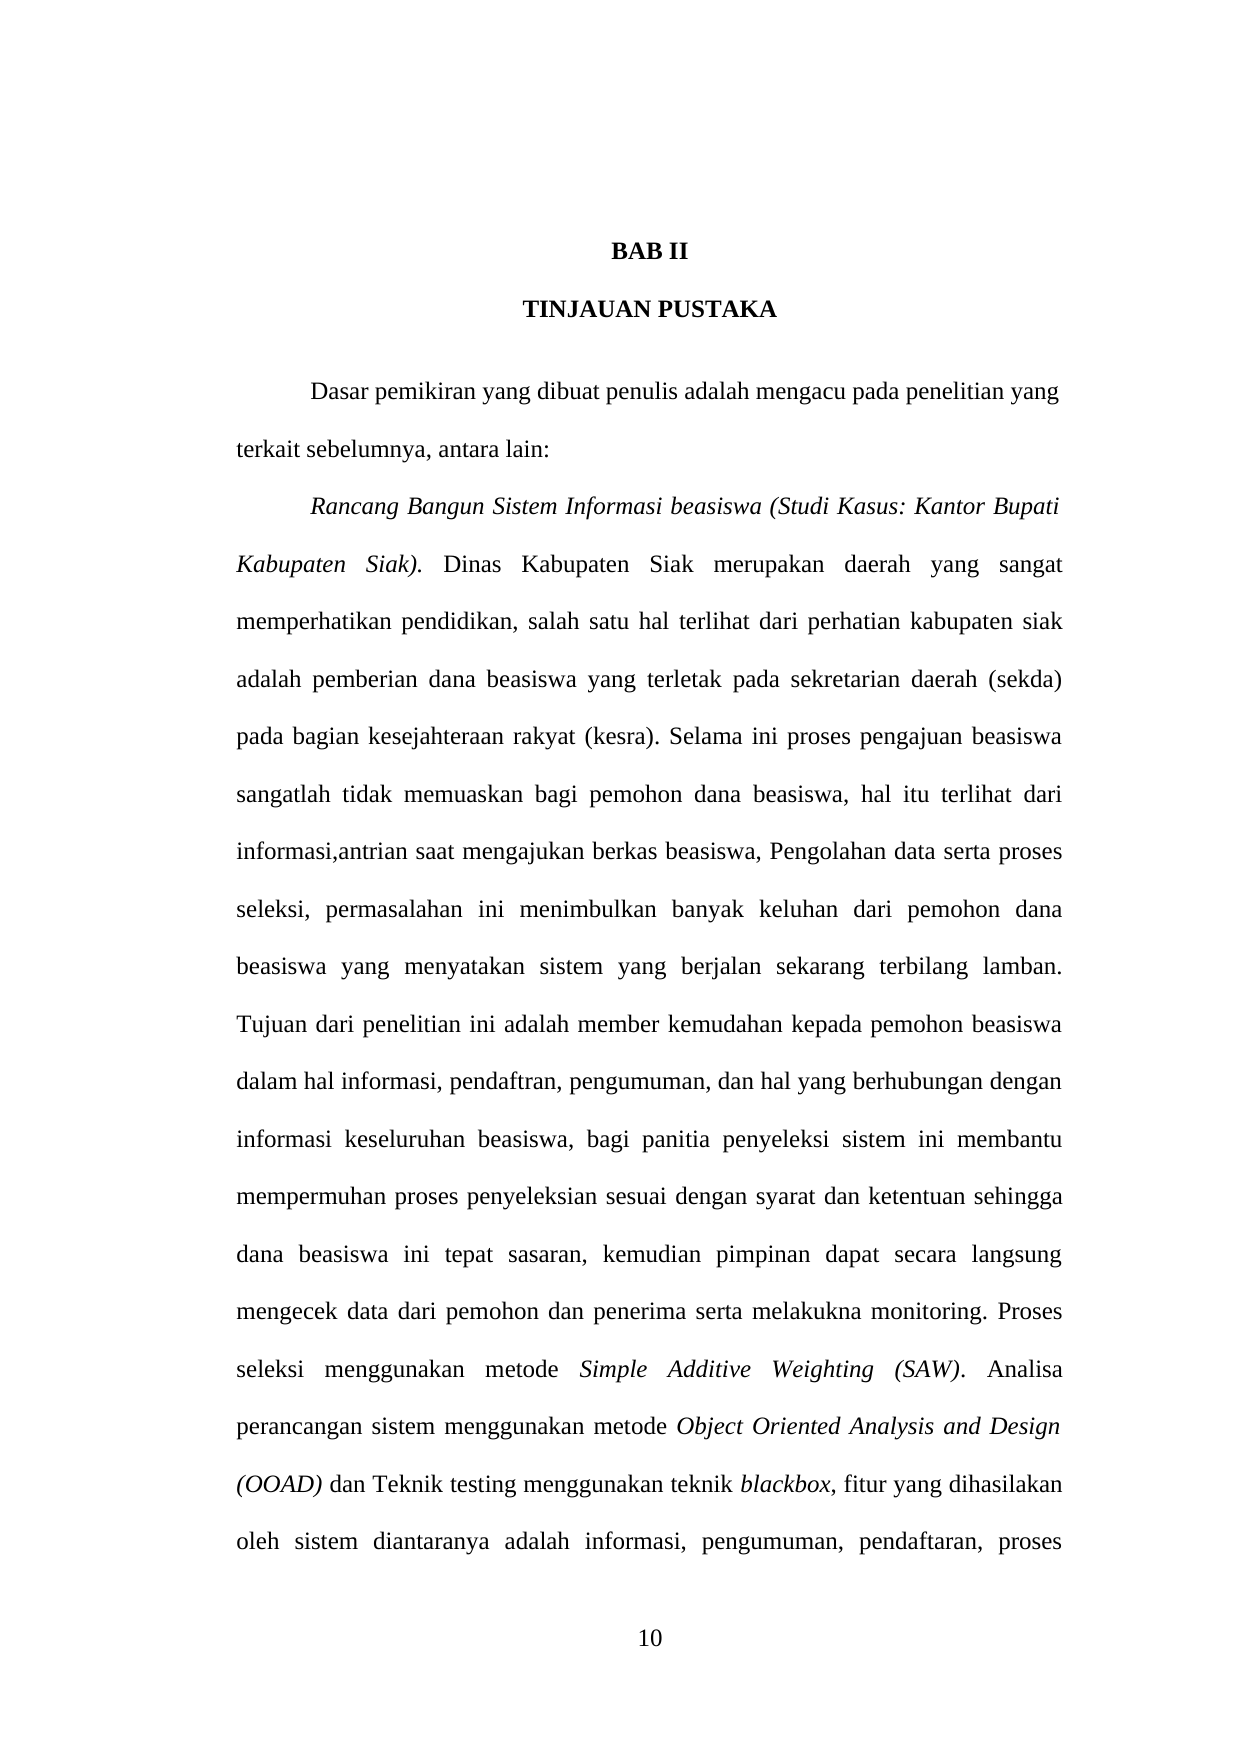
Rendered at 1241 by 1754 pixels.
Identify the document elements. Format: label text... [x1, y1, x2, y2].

text TINJAUAN PUSTAKA [236, 294, 1063, 322]
text Dasar pemikiran yang dibuat penulis adalah mengacu pada penelitian yang terkait sebelumnya, antara lain: [236, 376, 1063, 462]
text BAB II [236, 236, 1063, 265]
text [236, 491, 1063, 1555]
